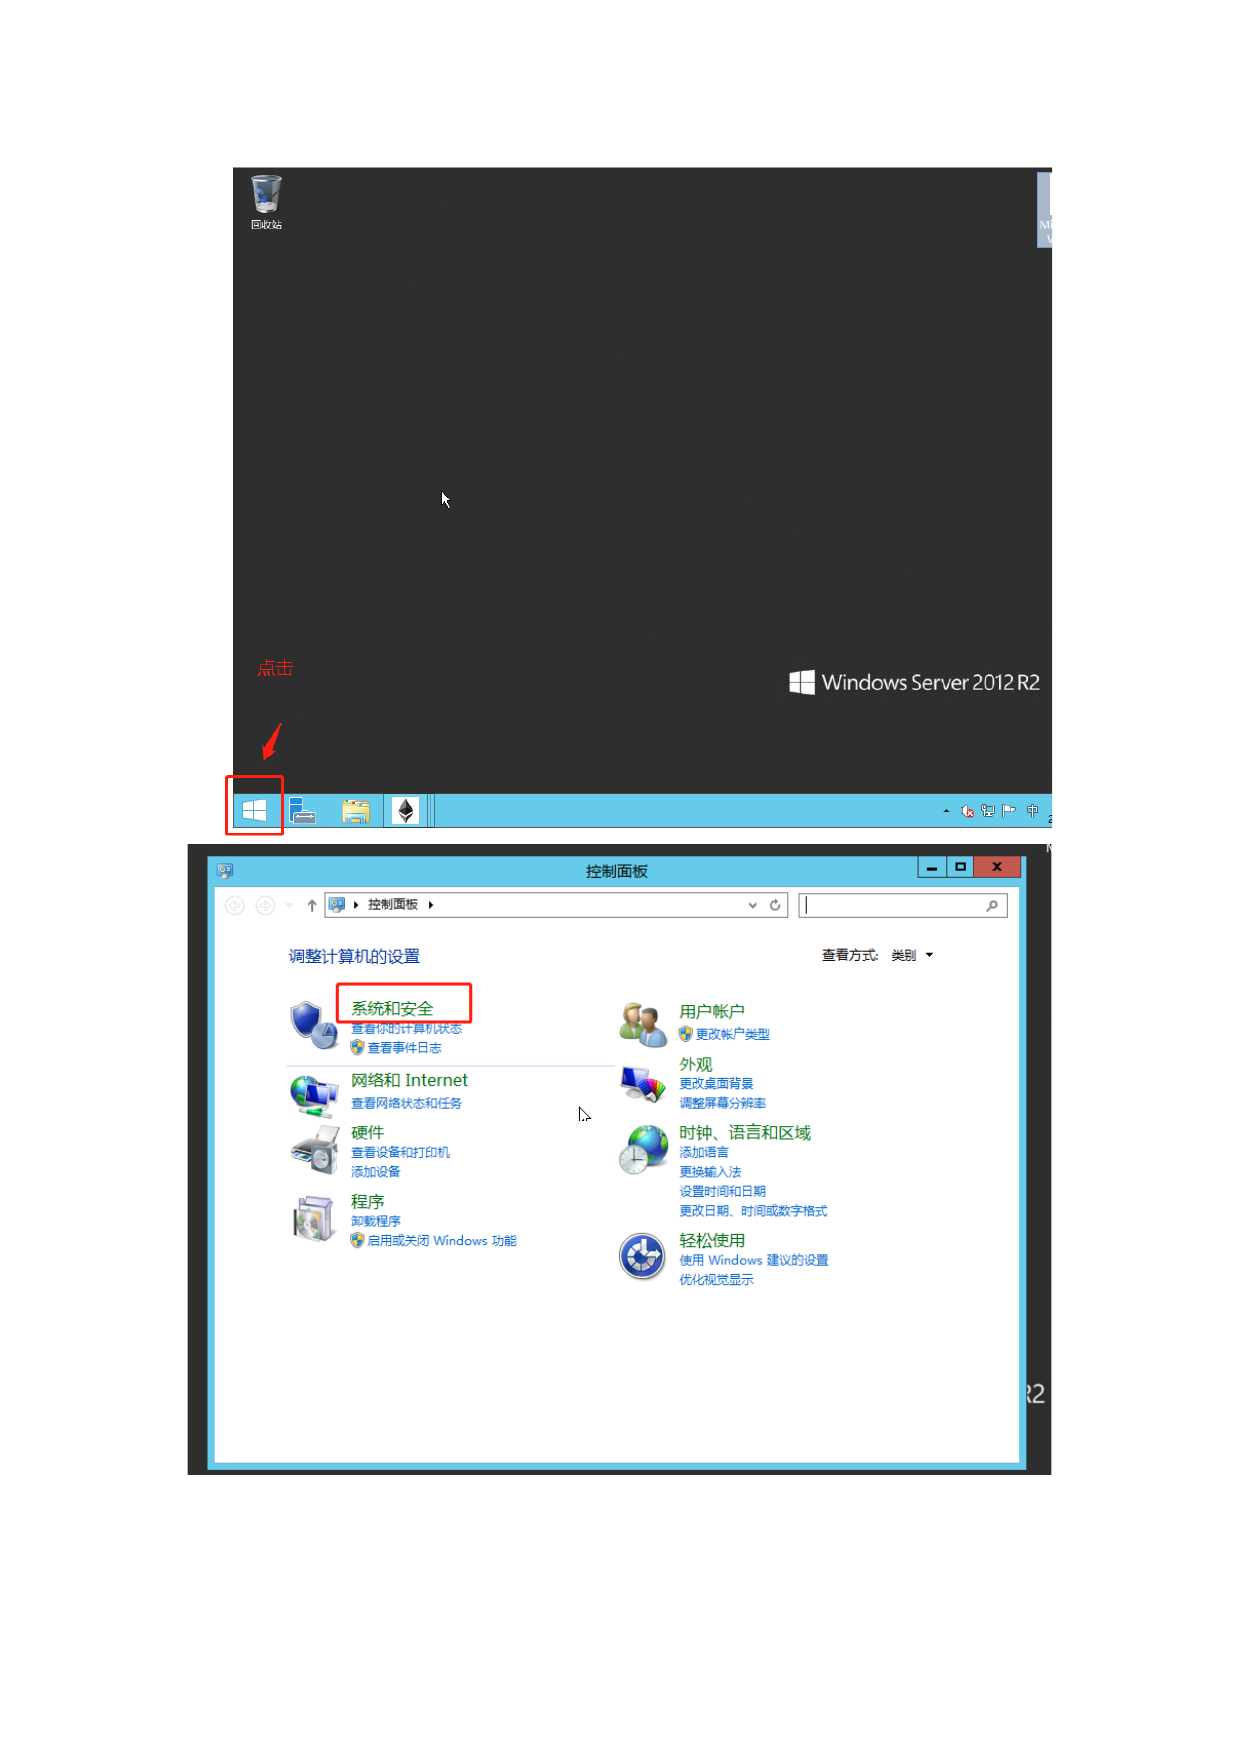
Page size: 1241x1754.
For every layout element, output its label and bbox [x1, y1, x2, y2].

picture [187, 162, 1053, 836]
picture [187, 844, 1052, 1475]
